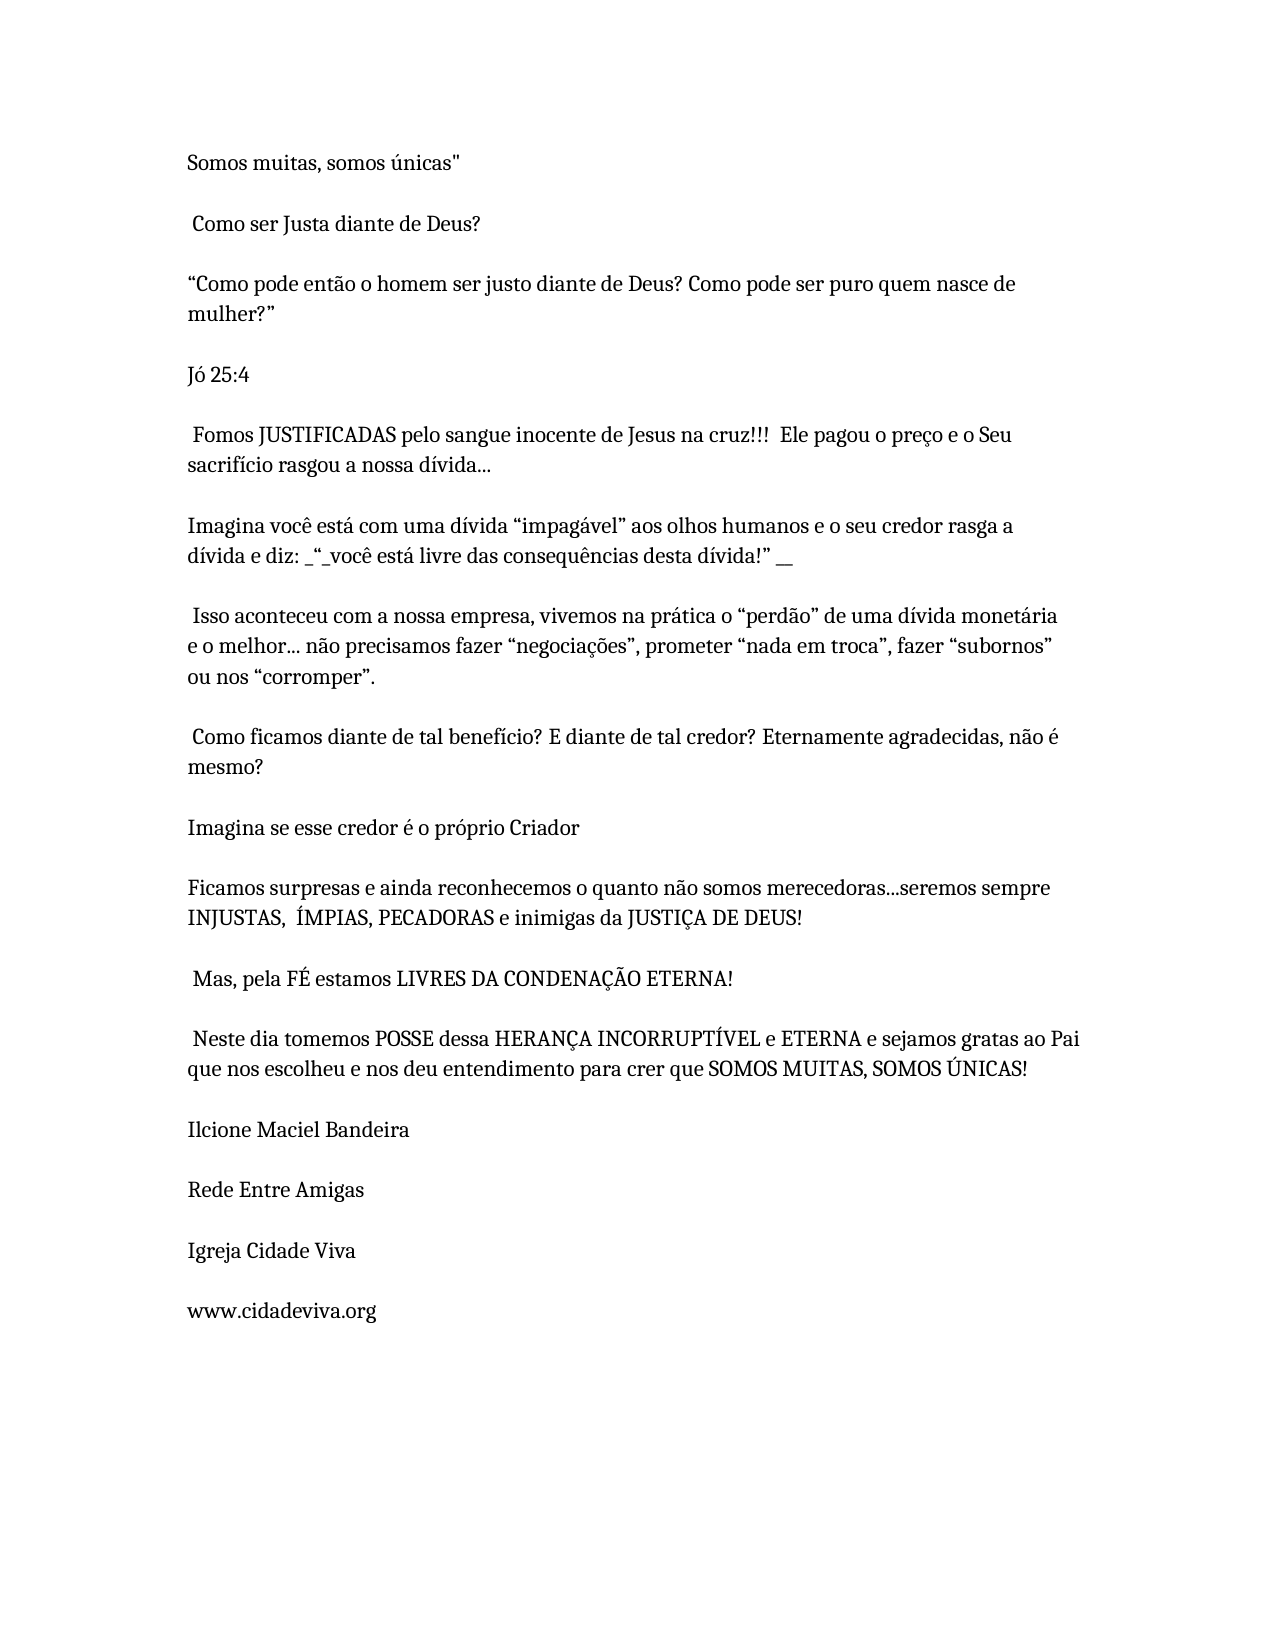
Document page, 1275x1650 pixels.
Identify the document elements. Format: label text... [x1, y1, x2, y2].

text Somos muitas, somos únicas" Como ser Justa diante de Deus? “Como pode então o homem ser justo diante de Deus? Como pode ser puro quem nasce de mulher?” Jó 25:4 Fomos JUSTIFICADAS pelo sangue inocente de Jesus na cruz!!! Ele pagou o preço e o Seu sacrifício rasgou a nossa dívida... Imagina você está com uma dívida “impagável” aos olhos humanos e o seu credor rasga a dívida e diz: _“_você está livre das consequências desta dívida!” __ Isso aconteceu com a nossa empresa, vivemos na prática o “perdão” de uma dívida monetária e o melhor... não precisamos fazer “negociações”, prometer “nada em troca”, fazer “subornos” ou nos “corromper”. Como ficamos diante de tal benefício? E diante de tal credor? Eternamente agradecidas, não é mesmo? Imagina se esse credor é o próprio Criador Ficamos surpresas e ainda reconhecemos o quanto não somos merecedoras...seremos sempre INJUSTAS, ÍMPIAS, PECADORAS e inimigas da JUSTIÇA DE DEUS! Mas, pela FÉ estamos LIVRES DA CONDENAÇÃO ETERNA! Neste dia tomemos POSSE dessa HERANÇA INCORRUPTÍVEL e ETERNA e sejamos gratas ao Pai que nos escolheu e nos deu entendimento para crer que SOMOS MUITAS, SOMOS ÚNICAS! Ilcione Maciel Bandeira Rede Entre Amigas Igreja Cidade Viva www.cidadeviva.org [187, 150, 1087, 1324]
